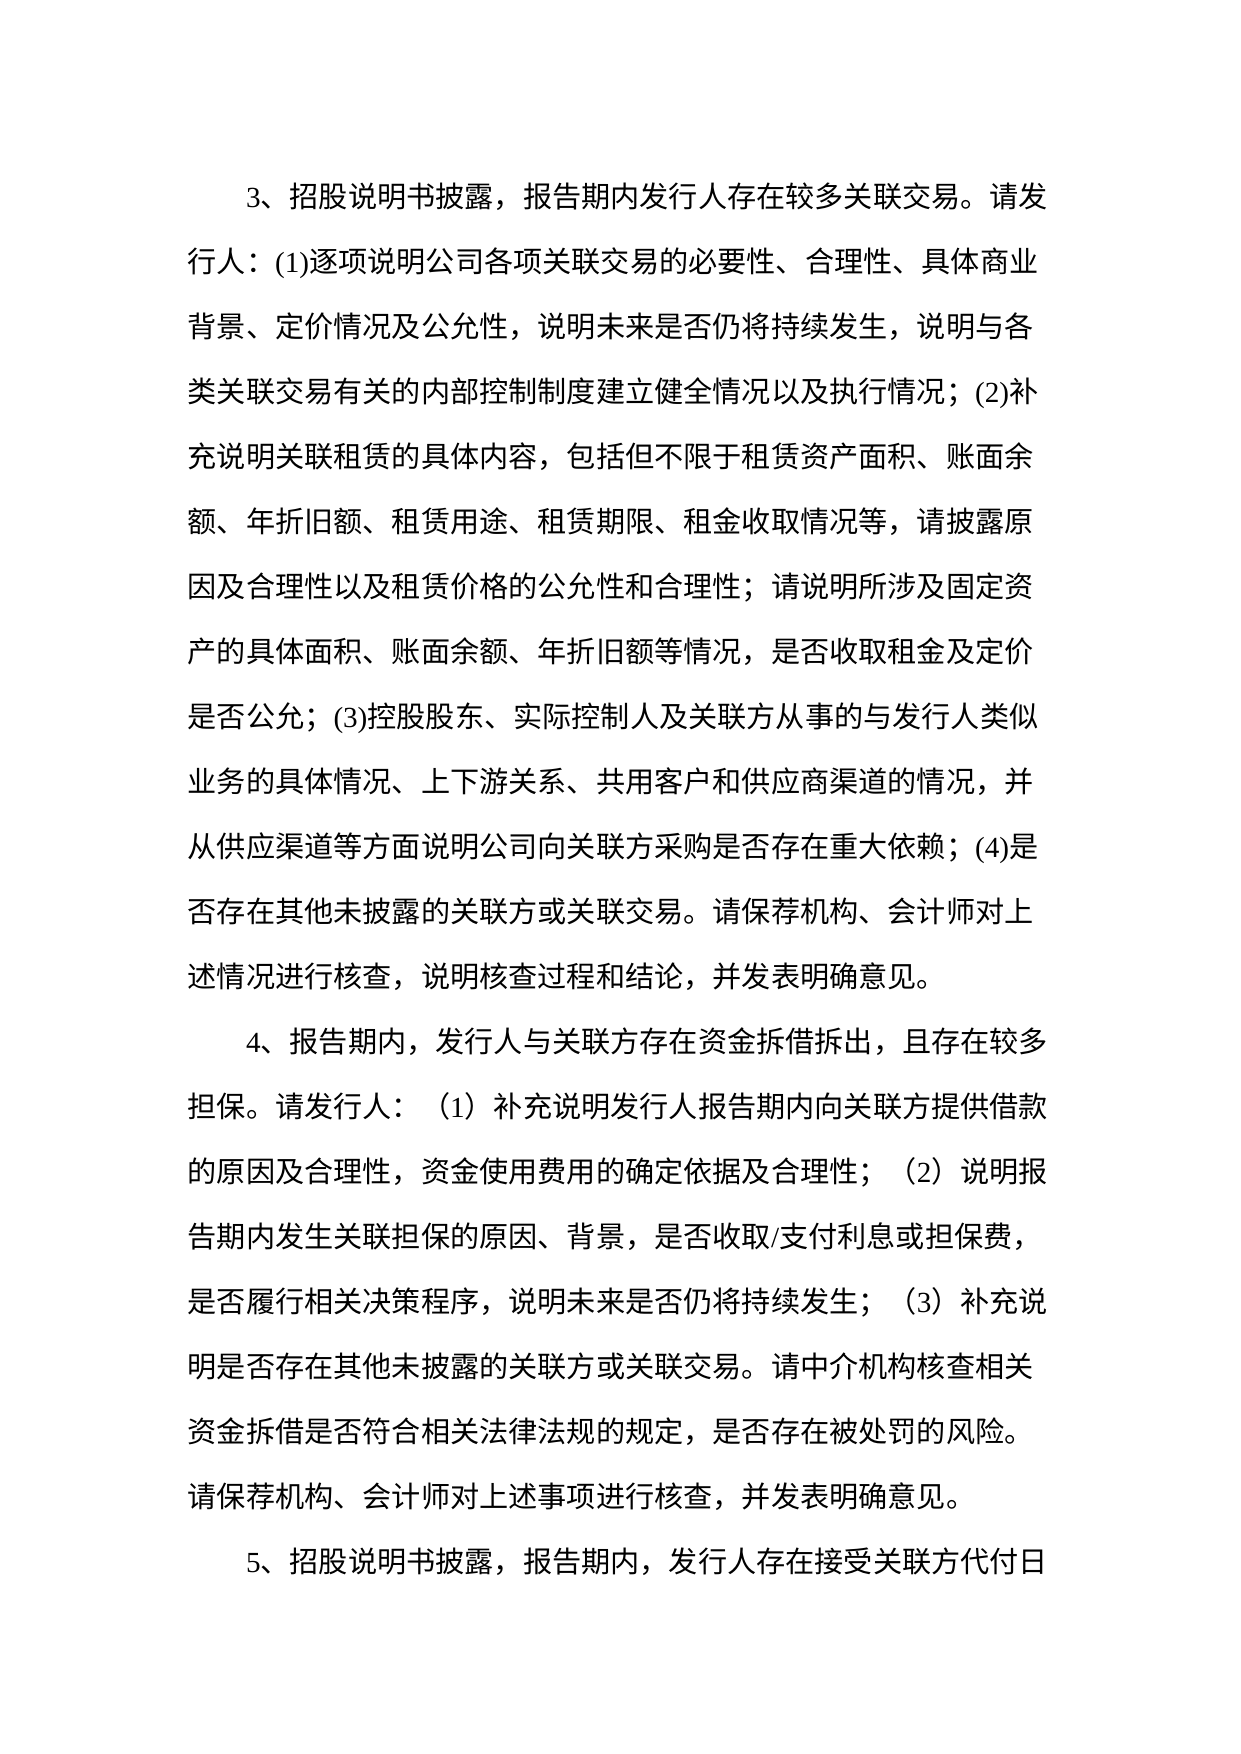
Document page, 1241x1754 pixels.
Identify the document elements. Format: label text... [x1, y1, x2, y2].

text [187, 1527, 1053, 1592]
text 3、招股说明书披露，报告期内发行人存在较多关联交易。请发行人：(1)逐项说明公司各项关联交易的必要性、合理性、具体商业背景、定价情况及公允性，说明未来是否仍将持续发生，说明与各类关联交易有关的内部控制制度建立健全情况以及执行情况；(2)补充说明关联租赁的具体内容，包括但不限于租赁资产面积、账面余额、年折旧额、租赁用途、租赁期限、租金收取情况等，请披露原因及合理性以及租赁价格的公允性和合理性；请说明所涉及固定资产的具体面积、账面余额、年折旧额等情况，是否收取租金及定价是否公允；(3)控股股东、实际控制人及关联方从事的与发行人类似业务的具体情况、上下游关系、共用客户和供应商渠道的情况，并从供应渠道等方面说明公司向关联方采购是否存在重大依赖；(4)是否存在其他未披露的关联方或关联交易。请保荐机构、会计师对上述情况进行核查，说明核查过程和结论，并发表明确意见。 [187, 162, 1053, 1007]
text 4、报告期内，发行人与关联方存在资金拆借拆出，且存在较多担保。请发行人：（1）补充说明发行人报告期内向关联方提供借款的原因及合理性，资金使用费用的确定依据及合理性；（2）说明报告期内发生关联担保的原因、背景，是否收取/支付利息或担保费，是否履行相关决策程序，说明未来是否仍将持续发生；（3）补充说明是否存在其他未披露的关联方或关联交易。请中介机构核查相关资金拆借是否符合相关法律法规的规定，是否存在被处罚的风险。请保荐机构、会计师对上述事项进行核查，并发表明确意见。 [187, 1007, 1053, 1527]
